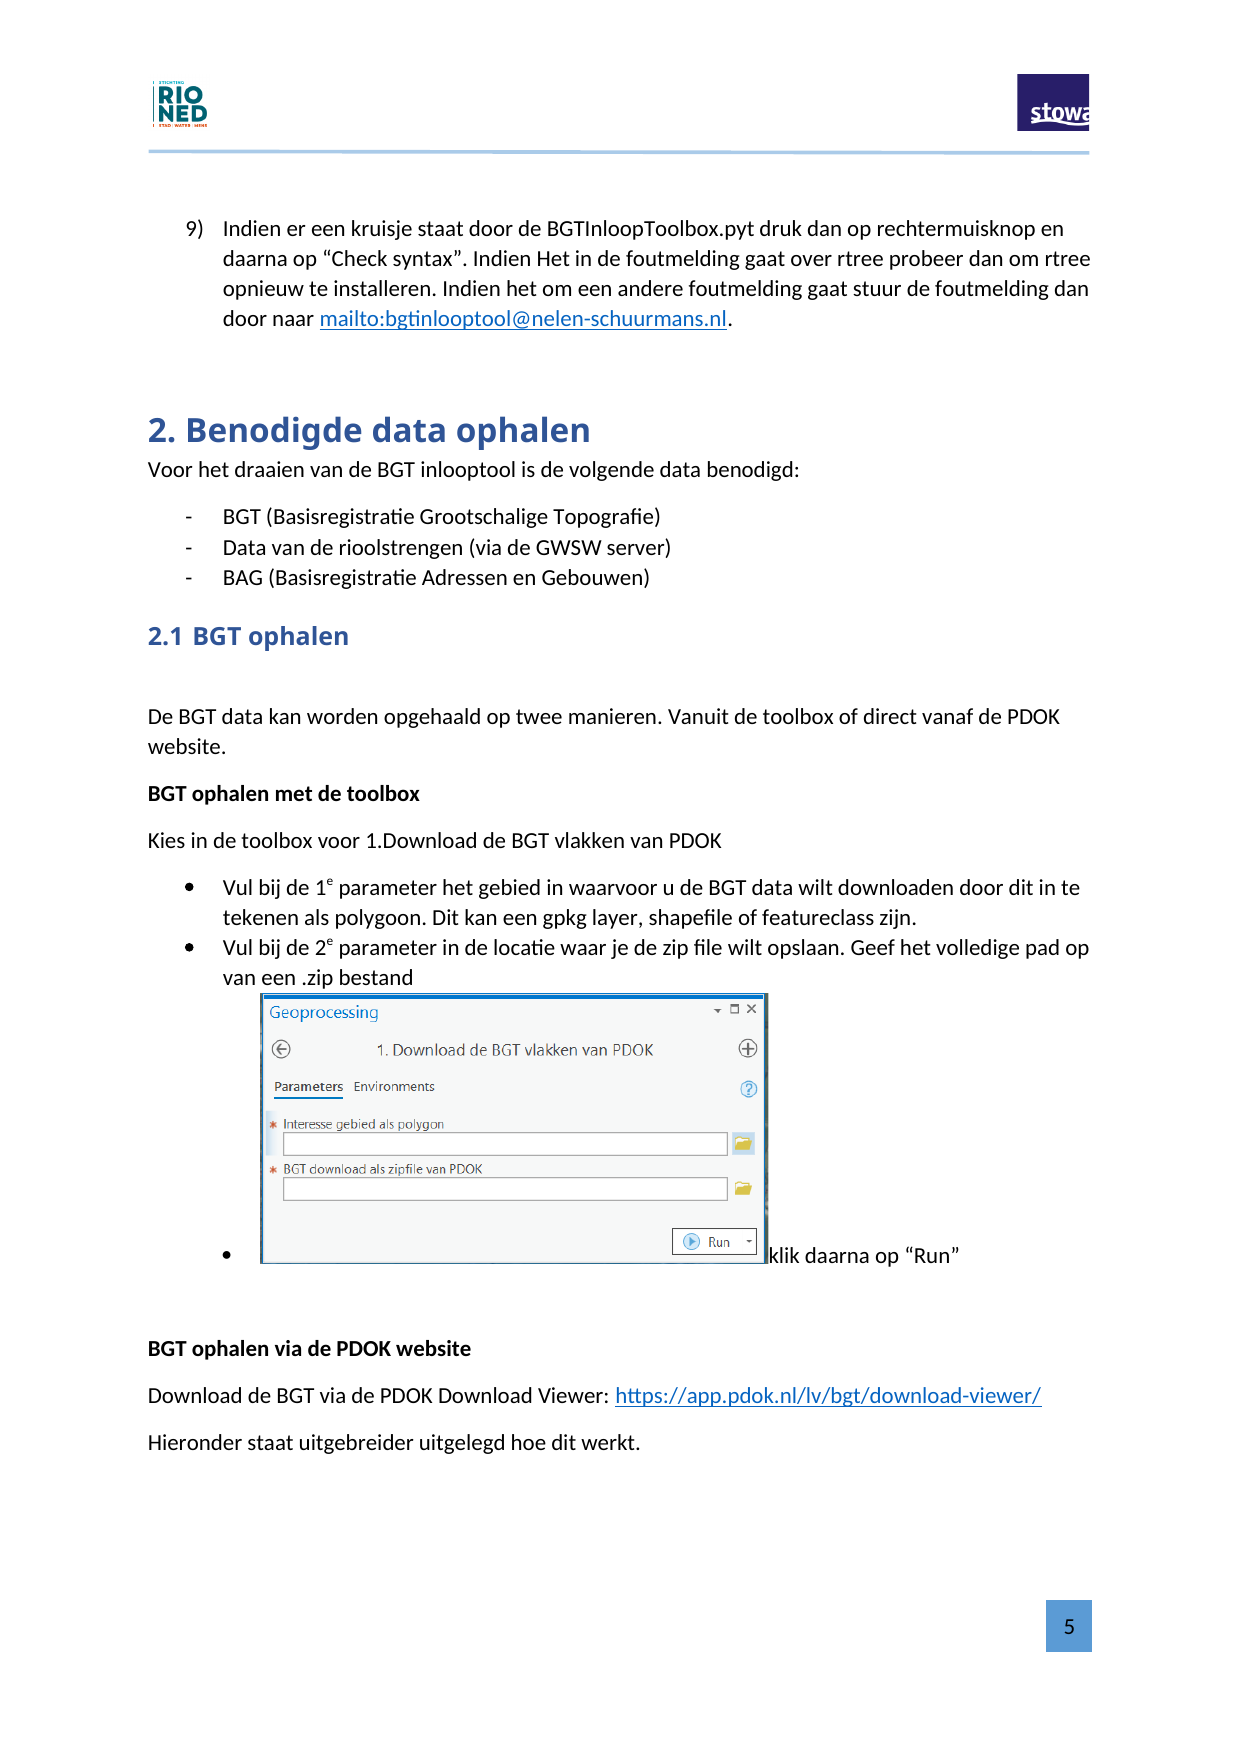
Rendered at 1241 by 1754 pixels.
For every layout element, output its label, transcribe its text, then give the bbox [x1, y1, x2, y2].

picture [147, 74, 211, 131]
text De BGT data kan worden opgehaald op twee manieren. Vanuit de toolbox of direct vanaf de PDOK website. [148, 702, 1092, 760]
list Vul bij de 2e parameter in de locatie waar je de zip file wilt opslaan. Geef het volledige pad op van een .zip bestand [185, 933, 1092, 991]
picture [260, 993, 769, 1264]
text Download de BGT via de PDOK Download Viewer: https://app.pdok.nl/lv/bgt/download-viewer/ [148, 1381, 1092, 1409]
text Hieronder staat uitgebreider uitgelegd hoe dit werkt. [148, 1428, 1092, 1456]
list Vul bij de 1e parameter het gebied in waarvoor u de BGT data wilt downloaden door dit in te tekenen als polygoon. Dit kan een gpkg layer, shapefile of featureclass zijn. [185, 873, 1092, 931]
text Voor het draaien van de BGT inlooptool is de volgende data benodigd: [148, 456, 1092, 484]
text Kies in de toolbox voor 1.Download de BGT vlakken van PDOK [148, 826, 1092, 854]
list Data van de rioolstrengen (via de GWSW server) [185, 533, 1092, 561]
picture [1017, 74, 1090, 131]
list BAG (Basisregistratie Adressen en Gebouwen) [185, 563, 1092, 591]
text BGT ophalen met de toolbox [148, 779, 1092, 807]
subtitle BGT ophalen [148, 618, 1092, 652]
list BGT (Basisregistratie Grootschalige Topografie) [185, 502, 1092, 531]
subtitle Benodigde data ophalen [148, 407, 1092, 452]
text BGT ophalen via de PDOK website [148, 1334, 1092, 1363]
